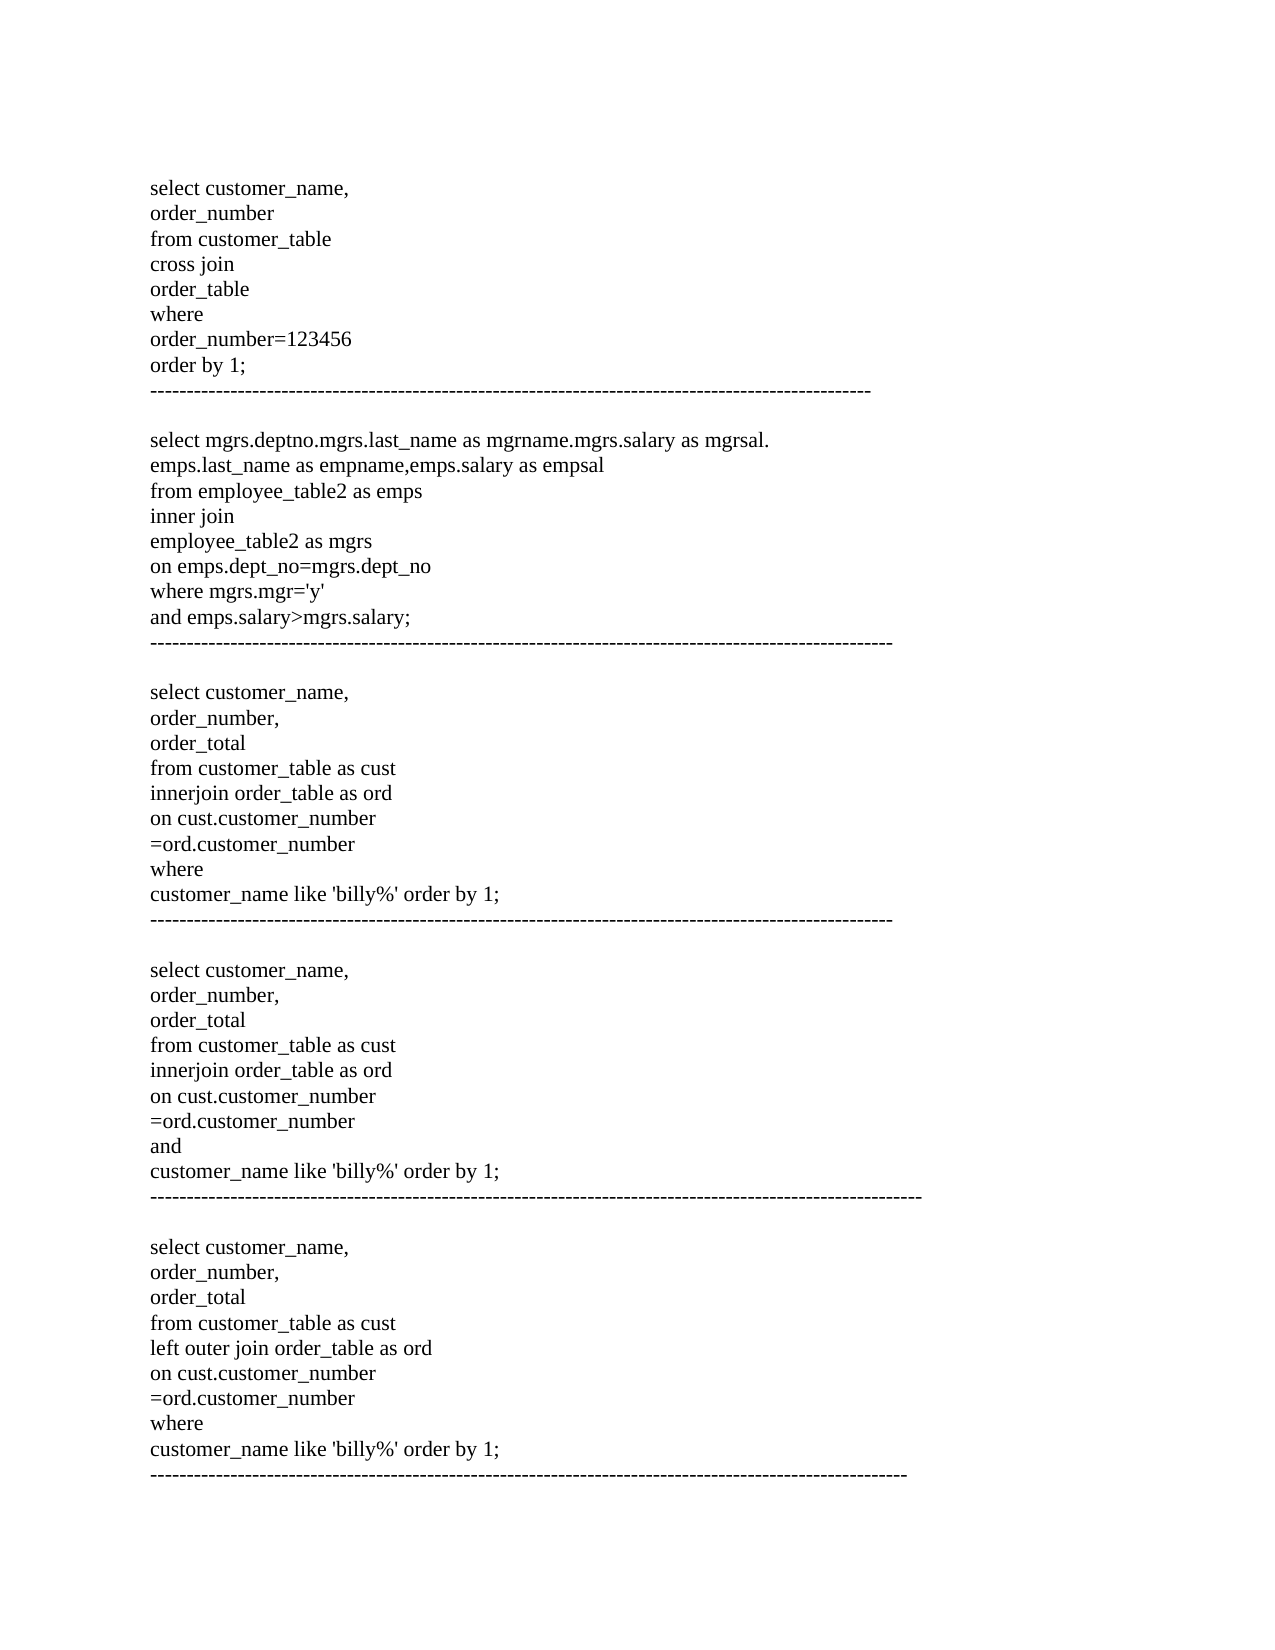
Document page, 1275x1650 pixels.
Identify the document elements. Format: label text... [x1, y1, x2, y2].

text from customer_table as cust [150, 1032, 1125, 1057]
text innerjoin order_table as ord [150, 780, 1125, 805]
text on cust.customer_number [150, 1083, 1125, 1108]
text ------------------------------------------------------------------------------------------------------ [150, 629, 1125, 654]
text cross join [150, 251, 1125, 276]
text where mgrs.mgr='y' [150, 578, 1125, 604]
text and emps.salary>mgrs.salary; [150, 604, 1125, 629]
text order_table [150, 276, 1125, 301]
text -------------------------------------------------------------------------------------------------------- [150, 1461, 1125, 1486]
text order_total [150, 1284, 1125, 1309]
text emps.last_name as empname,emps.salary as empsal [150, 452, 1125, 478]
text order by 1; [150, 352, 1125, 377]
text --------------------------------------------------------------------------------------------------- [150, 377, 1125, 402]
text from customer_table [150, 226, 1125, 251]
text on emps.dept_no=mgrs.dept_no [150, 553, 1125, 578]
text order_total [150, 730, 1125, 755]
text innerjoin order_table as ord [150, 1057, 1125, 1083]
text employee_table2 as mgrs [150, 528, 1125, 553]
text from employee_table2 as emps [150, 478, 1125, 503]
text left outer join order_table as ord [150, 1335, 1125, 1360]
text and [150, 1133, 1125, 1158]
text order_number [150, 200, 1125, 226]
text select customer_name, [150, 679, 1125, 704]
text where [150, 856, 1125, 881]
text order_number, [150, 704, 1125, 730]
text on cust.customer_number [150, 1360, 1125, 1385]
text =ord.customer_number [150, 1108, 1125, 1133]
text where [150, 301, 1125, 326]
text select customer_name, [150, 957, 1125, 982]
text inner join [150, 503, 1125, 528]
text ------------------------------------------------------------------------------------------------------ [150, 906, 1125, 931]
text =ord.customer_number [150, 831, 1125, 856]
text order_total [150, 1007, 1125, 1032]
text ---------------------------------------------------------------------------------------------------------- [150, 1183, 1125, 1209]
text on cust.customer_number [150, 805, 1125, 831]
text order_number, [150, 1259, 1125, 1284]
text select customer_name, [150, 1234, 1125, 1259]
text from customer_table as cust [150, 755, 1125, 780]
text where [150, 1410, 1125, 1436]
text order_number=123456 [150, 326, 1125, 352]
text =ord.customer_number [150, 1385, 1125, 1410]
text select mgrs.deptno.mgrs.last_name as mgrname.mgrs.salary as mgrsal. [150, 427, 1125, 452]
text select customer_name, [150, 175, 1125, 200]
text customer_name like 'billy%' order by 1; [150, 1158, 1125, 1183]
text from customer_table as cust [150, 1309, 1125, 1335]
text order_number, [150, 982, 1125, 1007]
text customer_name like 'billy%' order by 1; [150, 1436, 1125, 1461]
text customer_name like 'billy%' order by 1; [150, 881, 1125, 906]
